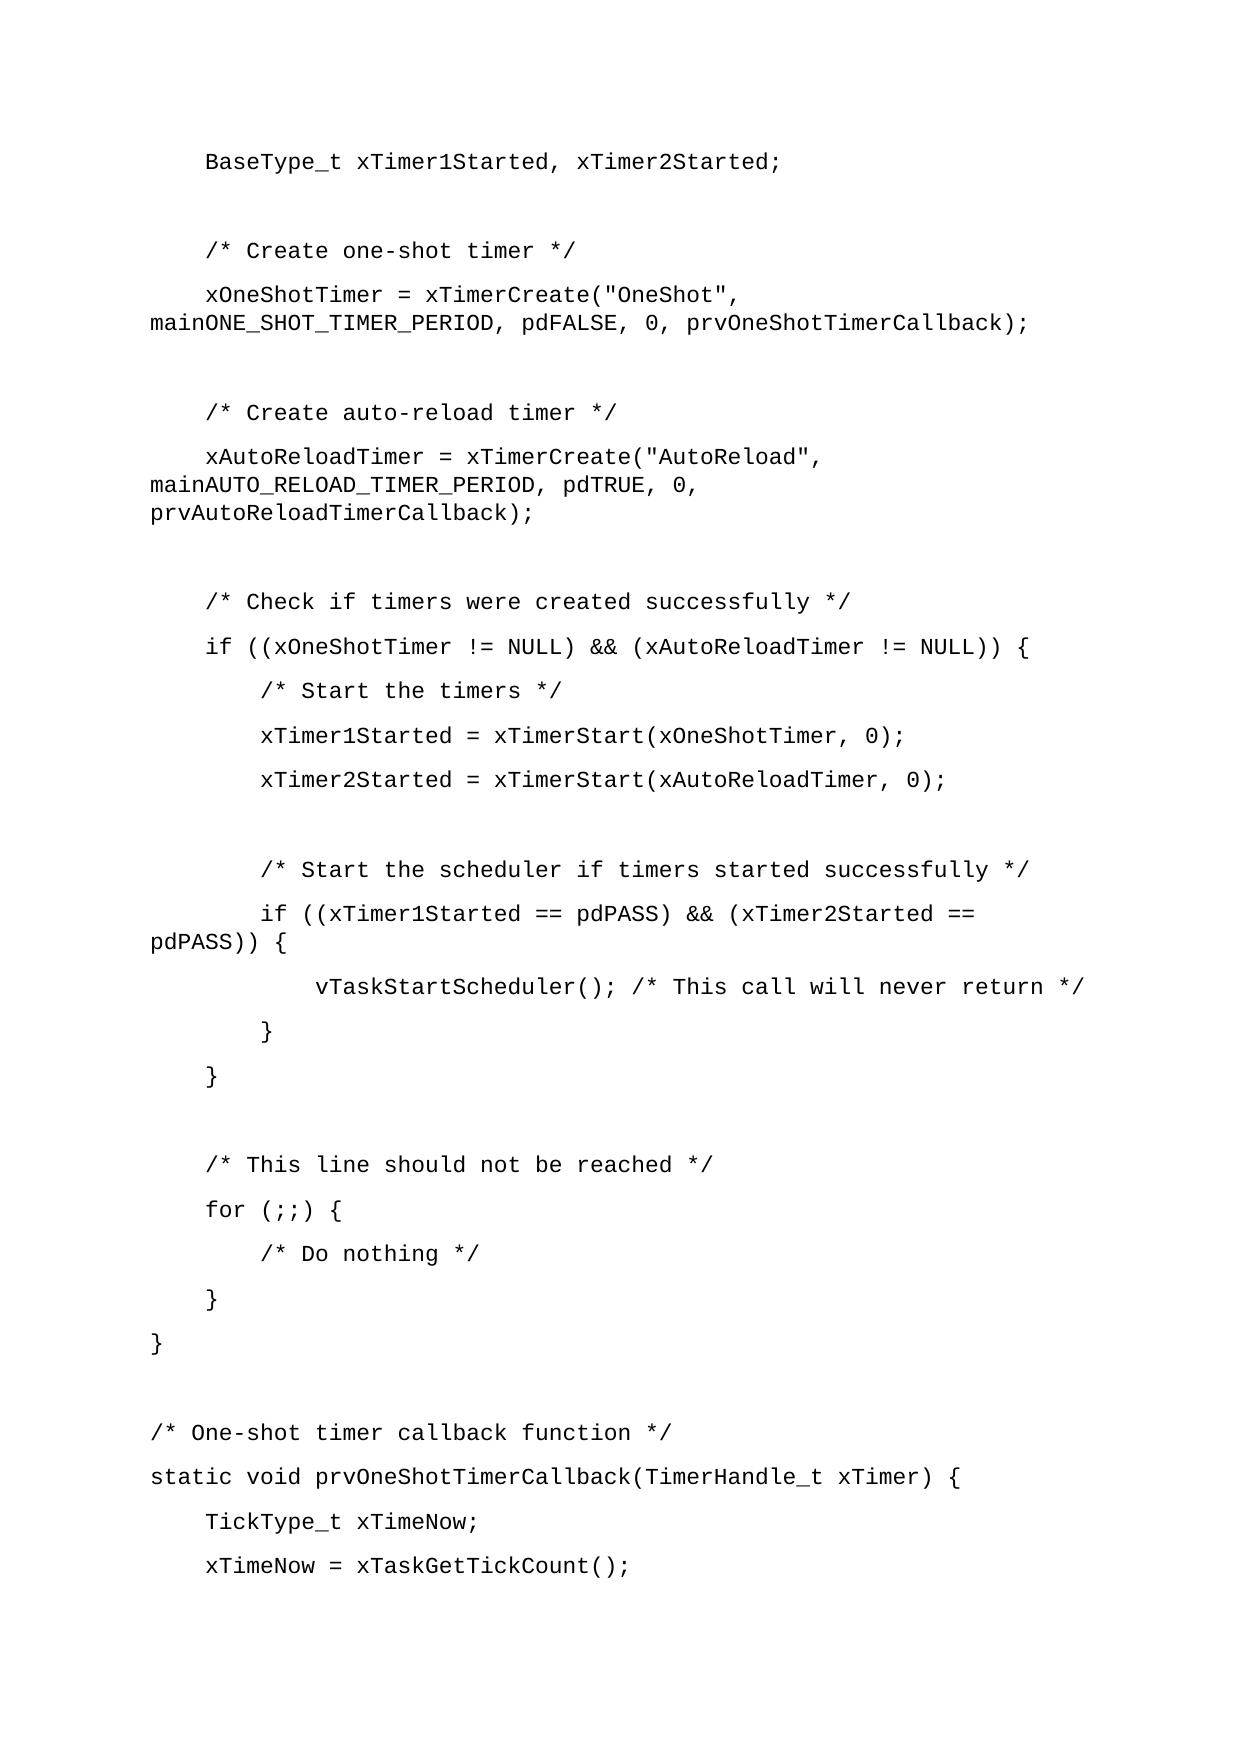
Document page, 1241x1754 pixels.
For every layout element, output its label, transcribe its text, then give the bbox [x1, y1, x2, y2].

text if ((xTimer1Started == pdPASS) && (xTimer2Started == pdPASS)) { [150, 902, 1090, 956]
text xAutoReloadTimer = xTimerCreate("AutoReload", mainAUTO_RELOAD_TIMER_PERIOD, pdTRUE, 0, prvAutoReloadTimerCallback); [150, 445, 1090, 527]
text vTaskStartScheduler(); /* This call will never return */ [150, 975, 1090, 1001]
text /* Create one-shot timer */ [150, 239, 1090, 265]
text } [150, 1287, 1090, 1313]
text xTimer1Started = xTimerStart(xOneShotTimer, 0); [150, 724, 1090, 750]
text /* Start the timers */ [150, 679, 1090, 706]
text static void prvOneShotTimerCallback(TimerHandle_t xTimer) { [150, 1465, 1090, 1491]
text xTimer2Started = xTimerStart(xAutoReloadTimer, 0); [150, 769, 1090, 795]
text /* Create auto-reload timer */ [150, 401, 1090, 427]
text /* Start the scheduler if timers started successfully */ [150, 858, 1090, 884]
text /* One-shot timer callback function */ [150, 1421, 1090, 1447]
text /* Do nothing */ [150, 1242, 1090, 1268]
text if ((xOneShotTimer != NULL) && (xAutoReloadTimer != NULL)) { [150, 635, 1090, 661]
text } [150, 1064, 1090, 1090]
text } [150, 1332, 1090, 1358]
text } [150, 1019, 1090, 1046]
text BaseType_t xTimer1Started, xTimer2Started; [150, 150, 1090, 176]
text xTimeNow = xTaskGetTickCount(); [150, 1554, 1090, 1581]
text xOneShotTimer = xTimerCreate("OneShot", mainONE_SHOT_TIMER_PERIOD, pdFALSE, 0, prvOneShotTimerCallback); [150, 284, 1090, 338]
text /* Check if timers were created successfully */ [150, 590, 1090, 616]
text TickType_t xTimeNow; [150, 1510, 1090, 1536]
text /* This line should not be reached */ [150, 1153, 1090, 1179]
text for (;;) { [150, 1198, 1090, 1224]
